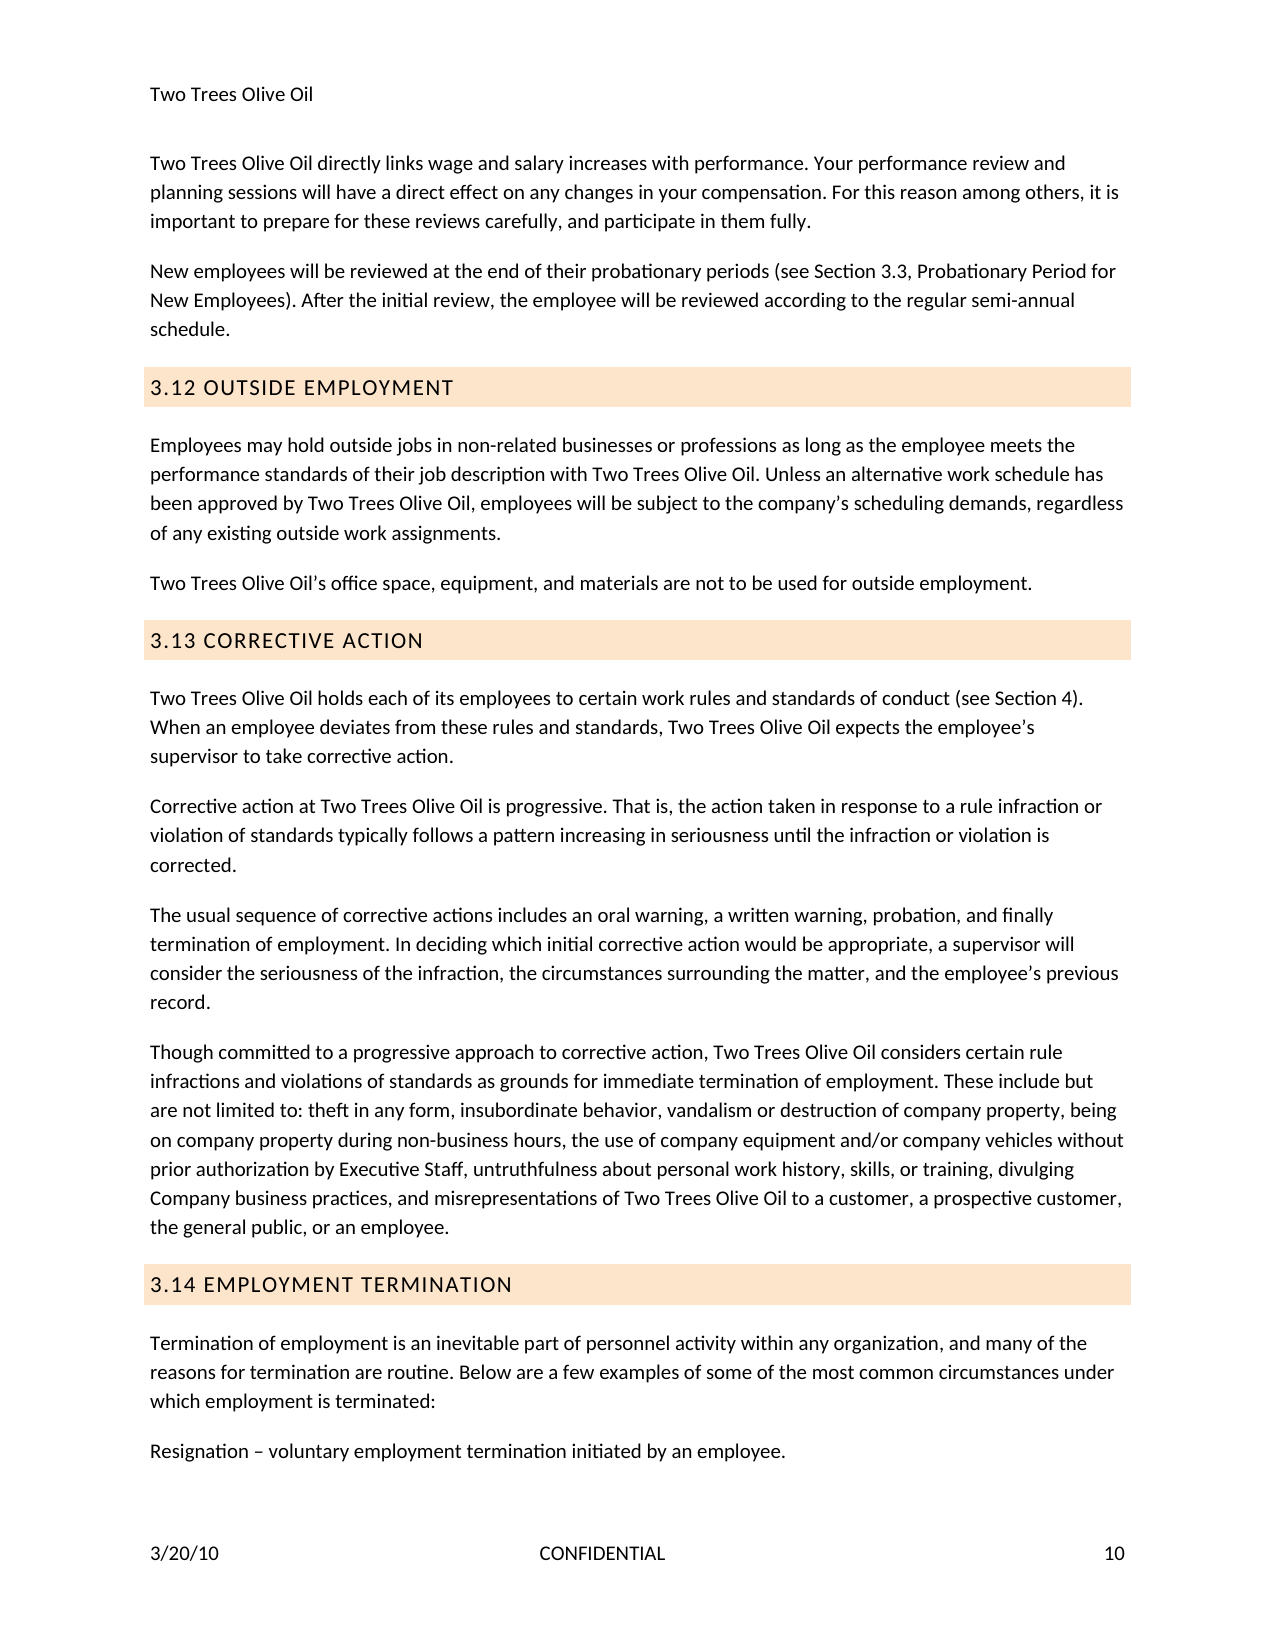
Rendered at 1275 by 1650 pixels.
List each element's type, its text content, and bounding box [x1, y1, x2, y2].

text Corrective action at Two Trees Olive Oil is progressive. That is, the action taken in response to a rule infraction or violation of standards typically follows a pattern increasing in seriousness until the infraction or violation is corrected. [150, 793, 1125, 877]
subtitle 3.13 CORRECTIVE ACTION [150, 626, 1125, 654]
text The usual sequence of corrective actions includes an oral warning, a written warning, probation, and finally termination of employment. In deciding which initial corrective action would be appropriate, a supervisor will consider the seriousness of the infraction, the circumstances surrounding the matter, and the employee’s previous record. [150, 902, 1125, 1015]
text Though committed to a progressive approach to corrective action, Two Trees Olive Oil considers certain rule infractions and violations of standards as grounds for immediate termination of employment. These include but are not limited to: theft in any form, insubordinate behavior, vandalism or destruction of company property, being on company property during non-business hours, the use of company equipment and/or company vehicles without prior authorization by Executive Staff, untruthfulness about personal work history, skills, or training, divulging Company business practices, and misrepresentations of Two Trees Olive Oil to a customer, a prospective customer, the general public, or an employee. [150, 1039, 1125, 1240]
subtitle 3.14 EMPLOYMENT TERMINATION [150, 1271, 1125, 1299]
text New employees will be reviewed at the end of their probationary periods (see Section 3.3, Probationary Period for New Employees). After the initial review, the employee will be reviewed according to the regular semi-annual schedule. [150, 258, 1125, 342]
text Two Trees Olive Oil’s office space, equipment, and materials are not to be used for outside employment. [150, 570, 1125, 595]
subtitle 3.12 OUTSIDE EMPLOYMENT [150, 373, 1125, 401]
text Two Trees Olive Oil holds each of its employees to certain work rules and standards of conduct (see Section 4). When an employee deviates from these rules and standards, Two Trees Olive Oil expects the employee’s supervisor to take corrective action. [150, 685, 1125, 769]
text Termination of employment is an inevitable part of personnel activity within any organization, and many of the reasons for termination are routine. Below are a few examples of some of the most common circumstances under which employment is terminated: [150, 1330, 1125, 1414]
text Resignation – voluntary employment termination initiated by an employee. [150, 1438, 1125, 1464]
text Employees may hold outside jobs in non-related businesses or professions as long as the employee meets the performance standards of their job description with Two Trees Olive Oil. Unless an alternative work schedule has been approved by Two Trees Olive Oil, employees will be subject to the company’s scheduling demands, regardless of any existing outside work assignments. [150, 432, 1125, 545]
text Two Trees Olive Oil directly links wage and salary increases with performance. Your performance review and planning sessions will have a direct effect on any changes in your compensation. For this reason among others, it is important to prepare for these reviews carefully, and participate in them fully. [150, 150, 1125, 234]
